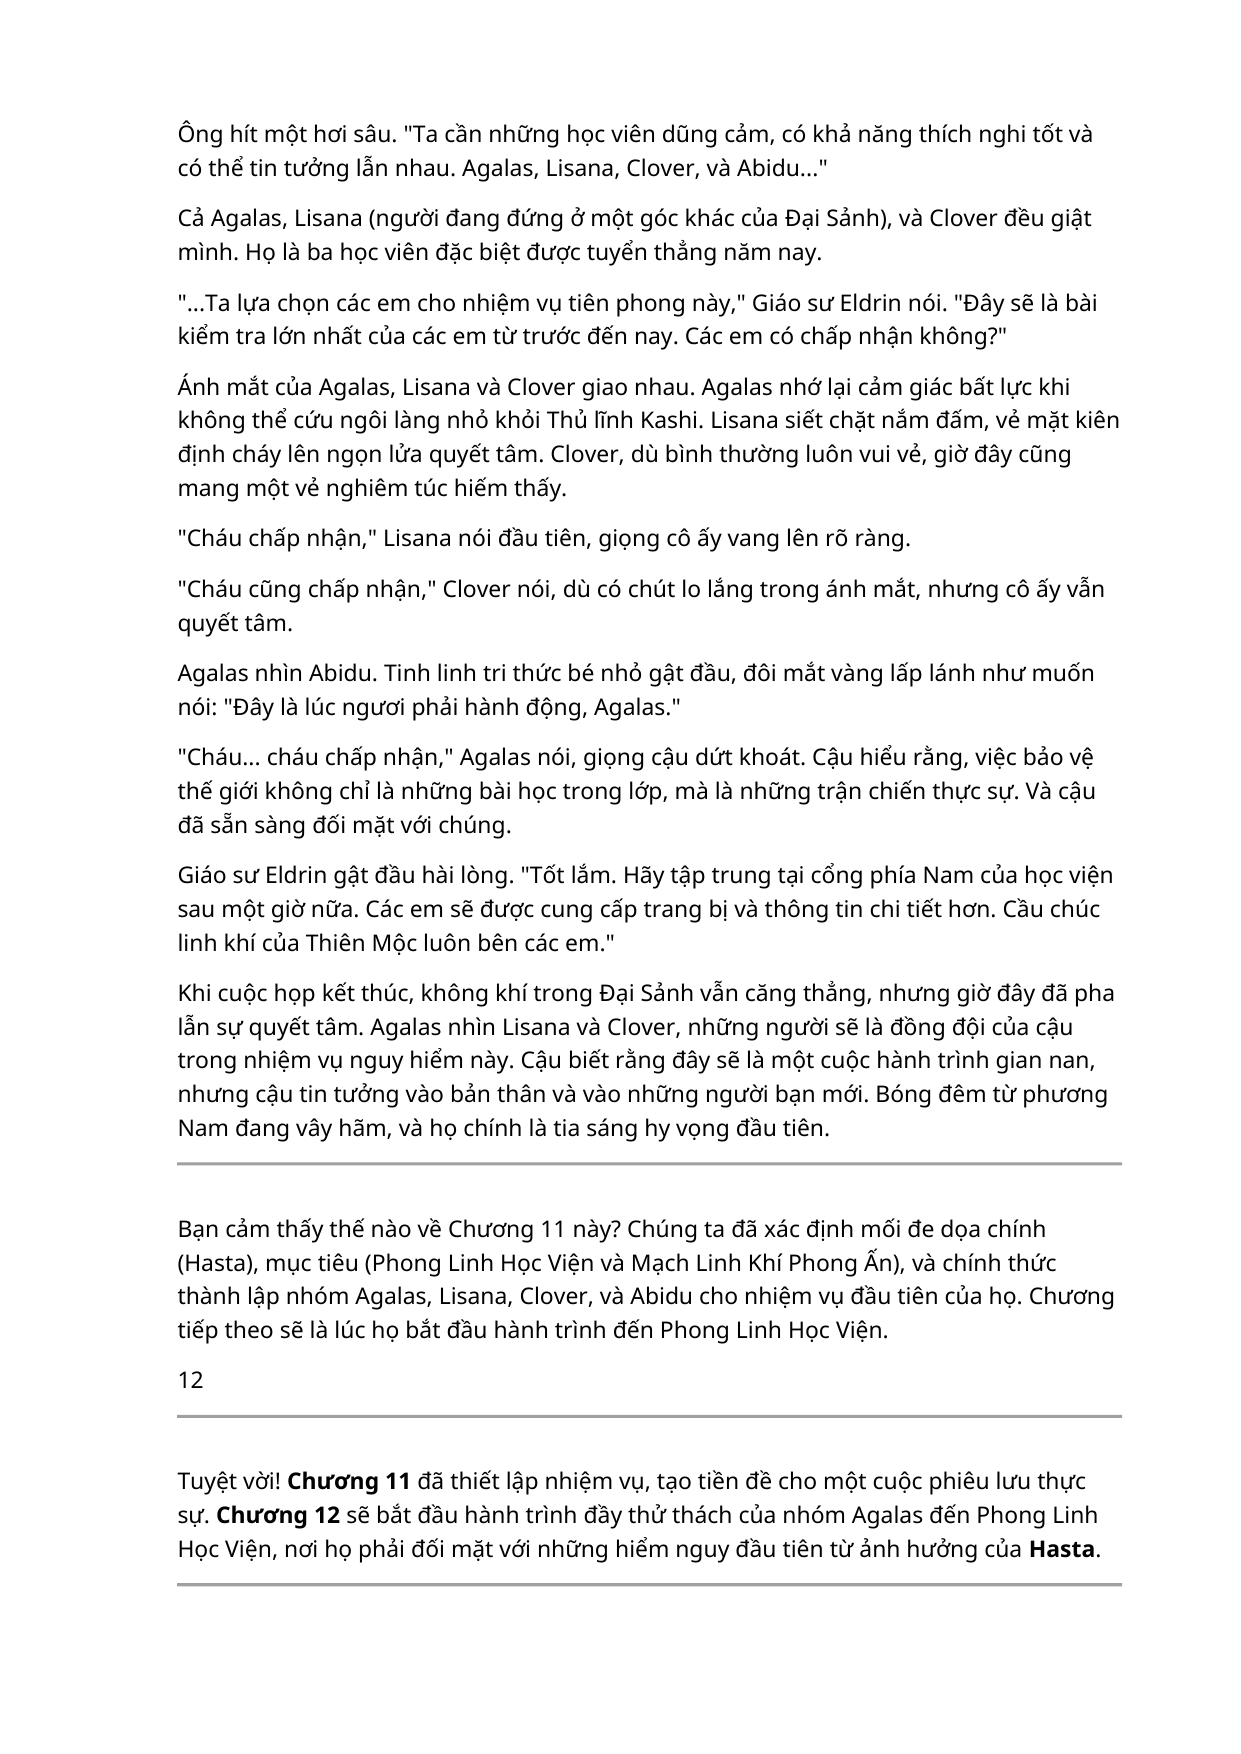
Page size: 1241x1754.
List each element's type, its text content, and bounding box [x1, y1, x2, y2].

text "Cháu chấp nhận," Lisana nói đầu tiên, giọng cô ấy vang lên rõ ràng. [177, 522, 1122, 553]
text Cả Agalas, Lisana (người đang đứng ở một góc khác của Đại Sảnh), và Clover đều giật mình. Họ là ba học viên đặc biệt được tuyển thẳng năm nay. [177, 202, 1122, 267]
text 12 [177, 1364, 1122, 1396]
text Ánh mắt của Agalas, Lisana và Clover giao nhau. Agalas nhớ lại cảm giác bất lực khi không thể cứu ngôi làng nhỏ khỏi Thủ lĩnh Kashi. Lisana siết chặt nắm đấm, vẻ mặt kiên định cháy lên ngọn lửa quyết tâm. Clover, dù bình thường luôn vui vẻ, giờ đây cũng mang một vẻ nghiêm túc hiếm thấy. [177, 371, 1122, 503]
text Khi cuộc họp kết thúc, không khí trong Đại Sảnh vẫn căng thẳng, nhưng giờ đây đã pha lẫn sự quyết tâm. Agalas nhìn Lisana và Clover, những người sẽ là đồng đội của cậu trong nhiệm vụ nguy hiểm này. Cậu biết rằng đây sẽ là một cuộc hành trình gian nan, nhưng cậu tin tưởng vào bản thân và vào những người bạn mới. Bóng đêm từ phương Nam đang vây hãm, và họ chính là tia sáng hy vọng đầu tiên. [177, 977, 1122, 1143]
text Ông hít một hơi sâu. "Ta cần những học viên dũng cảm, có khả năng thích nghi tốt và có thể tin tưởng lẫn nhau. Agalas, Lisana, Clover, và Abidu..." [177, 118, 1122, 183]
text Giáo sư Eldrin gật đầu hài lòng. "Tốt lắm. Hãy tập trung tại cổng phía Nam của học viện sau một giờ nữa. Các em sẽ được cung cấp trang bị và thông tin chi tiết hơn. Cầu chúc linh khí của Thiên Mộc luôn bên các em." [177, 859, 1122, 958]
text Tuyệt vời! Chương 11 đã thiết lập nhiệm vụ, tạo tiền đề cho một cuộc phiêu lưu thực sự. Chương 12 sẽ bắt đầu hành trình đầy thử thách của nhóm Agalas đến Phong Linh Học Viện, nơi họ phải đối mặt với những hiểm nguy đầu tiên từ ảnh hưởng của Hasta. [177, 1465, 1122, 1564]
text "Cháu... cháu chấp nhận," Agalas nói, giọng cậu dứt khoát. Cậu hiểu rằng, việc bảo vệ thế giới không chỉ là những bài học trong lớp, mà là những trận chiến thực sự. Và cậu đã sẵn sàng đối mặt với chúng. [177, 741, 1122, 840]
text "Cháu cũng chấp nhận," Clover nói, dù có chút lo lắng trong ánh mắt, nhưng cô ấy vẫn quyết tâm. [177, 573, 1122, 638]
text Agalas nhìn Abidu. Tinh linh tri thức bé nhỏ gật đầu, đôi mắt vàng lấp lánh như muốn nói: "Đây là lúc ngươi phải hành động, Agalas." [177, 657, 1122, 722]
text "...Ta lựa chọn các em cho nhiệm vụ tiên phong này," Giáo sư Eldrin nói. "Đây sẽ là bài kiểm tra lớn nhất của các em từ trước đến nay. Các em có chấp nhận không?" [177, 286, 1122, 351]
text Bạn cảm thấy thế nào về Chương 11 này? Chúng ta đã xác định mối đe dọa chính (Hasta), mục tiêu (Phong Linh Học Viện và Mạch Linh Khí Phong Ấn), và chính thức thành lập nhóm Agalas, Lisana, Clover, và Abidu cho nhiệm vụ đầu tiên của họ. Chương tiếp theo sẽ là lúc họ bắt đầu hành trình đến Phong Linh Học Viện. [177, 1213, 1122, 1345]
